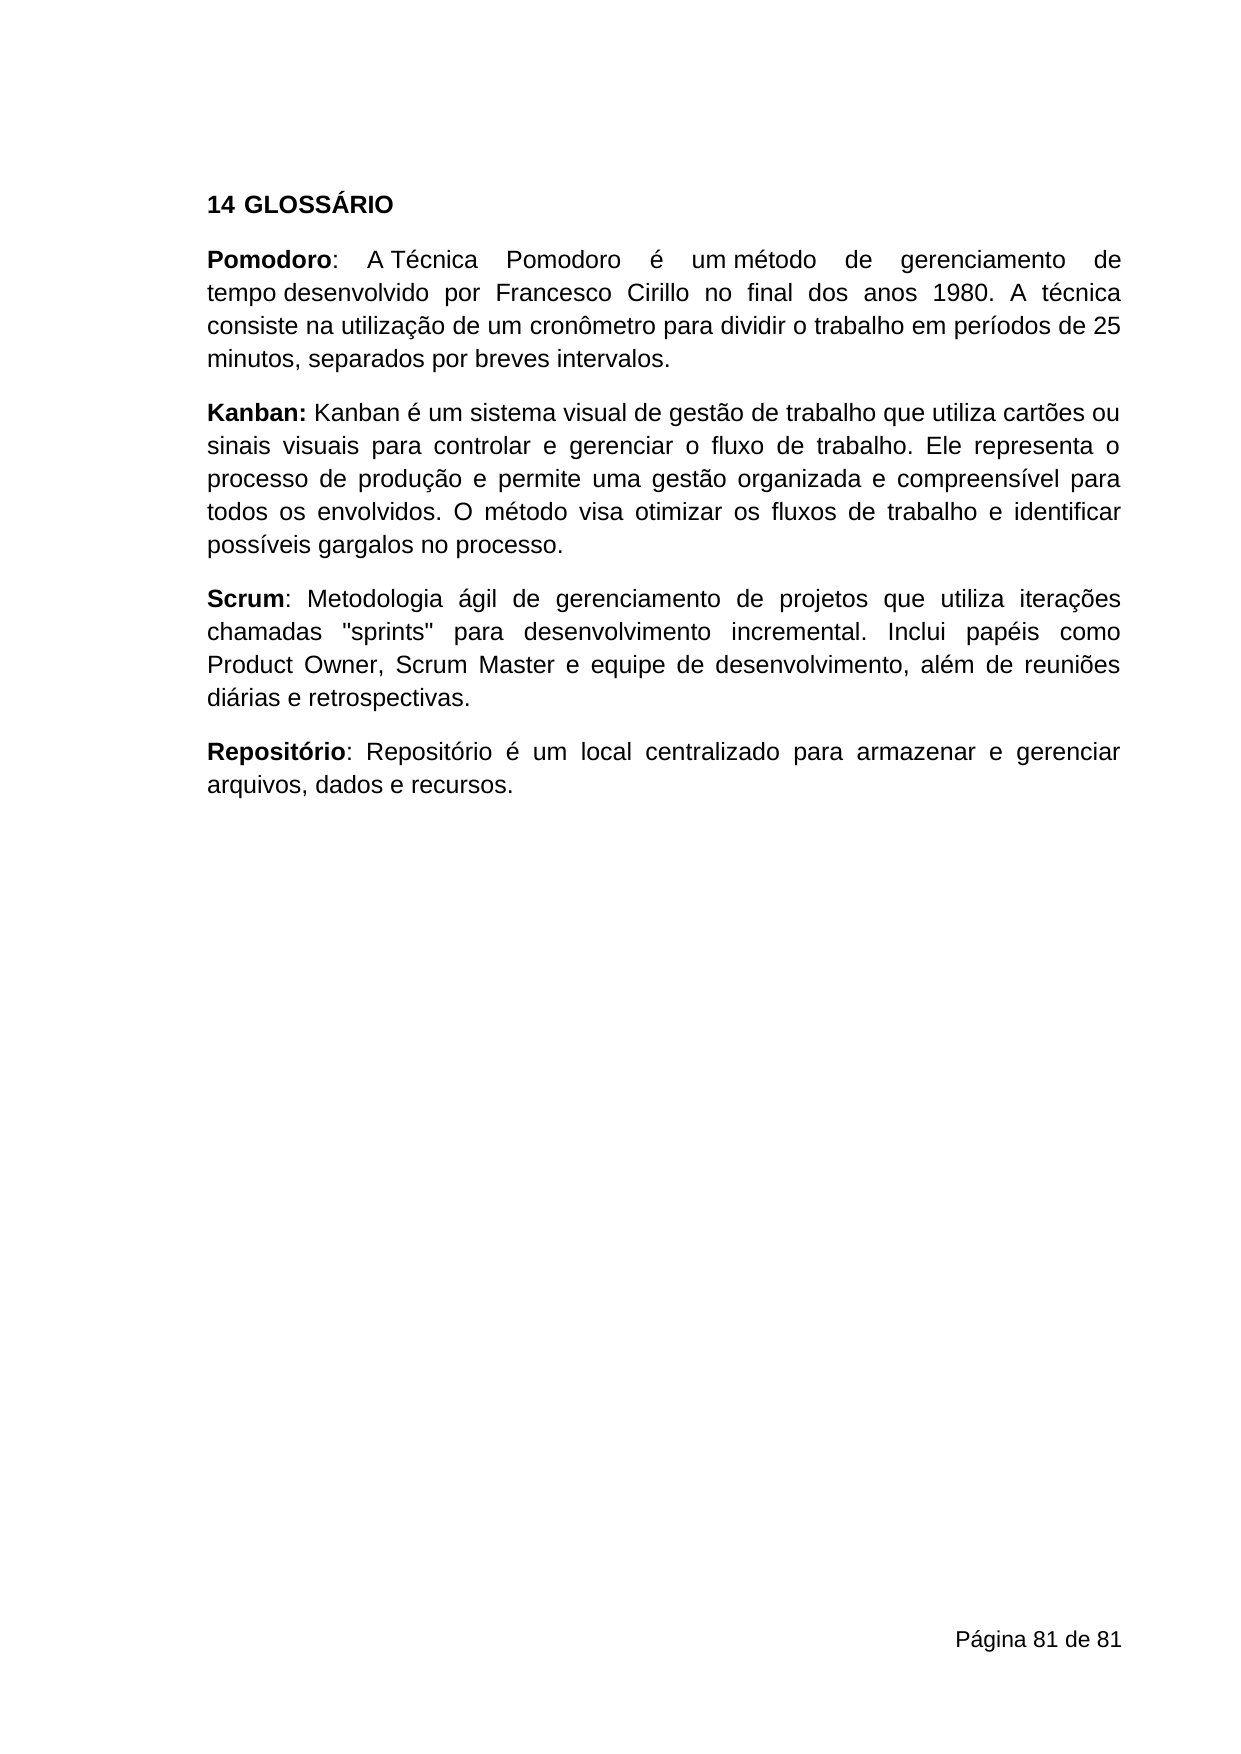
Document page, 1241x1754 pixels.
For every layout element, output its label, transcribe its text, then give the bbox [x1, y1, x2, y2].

text Pomodoro: A Técnica Pomodoro é um método de gerenciamento de tempo desenvolvido por Francesco Cirillo no final dos anos 1980. A técnica consiste na utilização de um cronômetro para dividir o trabalho em períodos de 25 minutos, separados por breves intervalos. [207, 245, 1122, 373]
text Scrum: Metodologia ágil de gerenciamento de projetos que utiliza iterações chamadas "sprints" para desenvolvimento incremental. Inclui papéis como Product Owner, Scrum Master e equipe de desenvolvimento, além de reuniões diárias e retrospectivas. [207, 584, 1122, 712]
subtitle GLOSSÁRIO [207, 190, 1122, 218]
text Kanban: Kanban é um sistema visual de gestão de trabalho que utiliza cartões ou sinais visuais para controlar e gerenciar o fluxo de trabalho. Ele representa o processo de produção e permite uma gestão organizada e compreensível para todos os envolvidos. O método visa otimizar os fluxos de trabalho e identificar possíveis gargalos no processo. [207, 398, 1122, 559]
text Repositório: Repositório é um local centralizado para armazenar e gerenciar arquivos, dados e recursos. [207, 737, 1122, 799]
